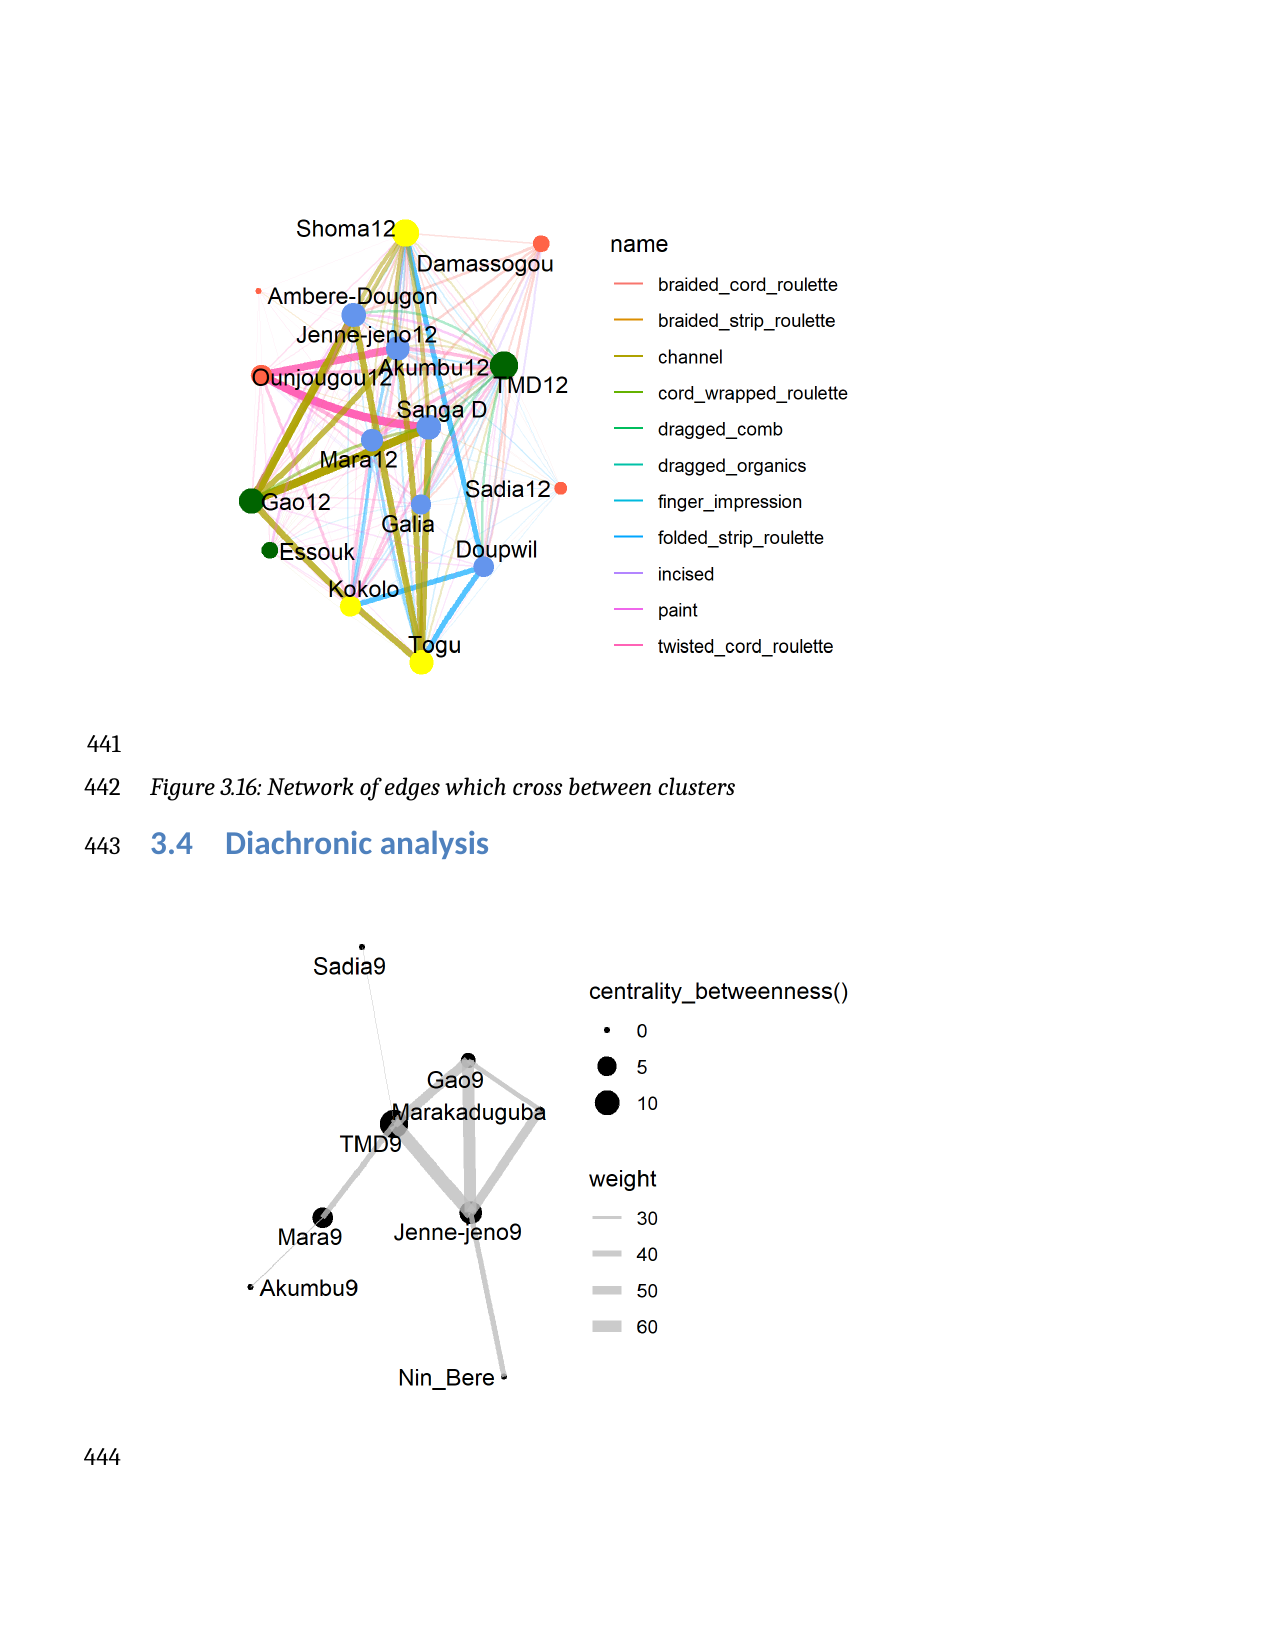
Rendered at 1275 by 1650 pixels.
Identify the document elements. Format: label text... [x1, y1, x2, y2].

subtitle 3.4 Diachronic analysis [150, 822, 1125, 863]
picture [168, 863, 922, 1466]
text Figure 3.16: Network of edges which cross between clusters [150, 773, 1125, 802]
picture [168, 150, 922, 752]
